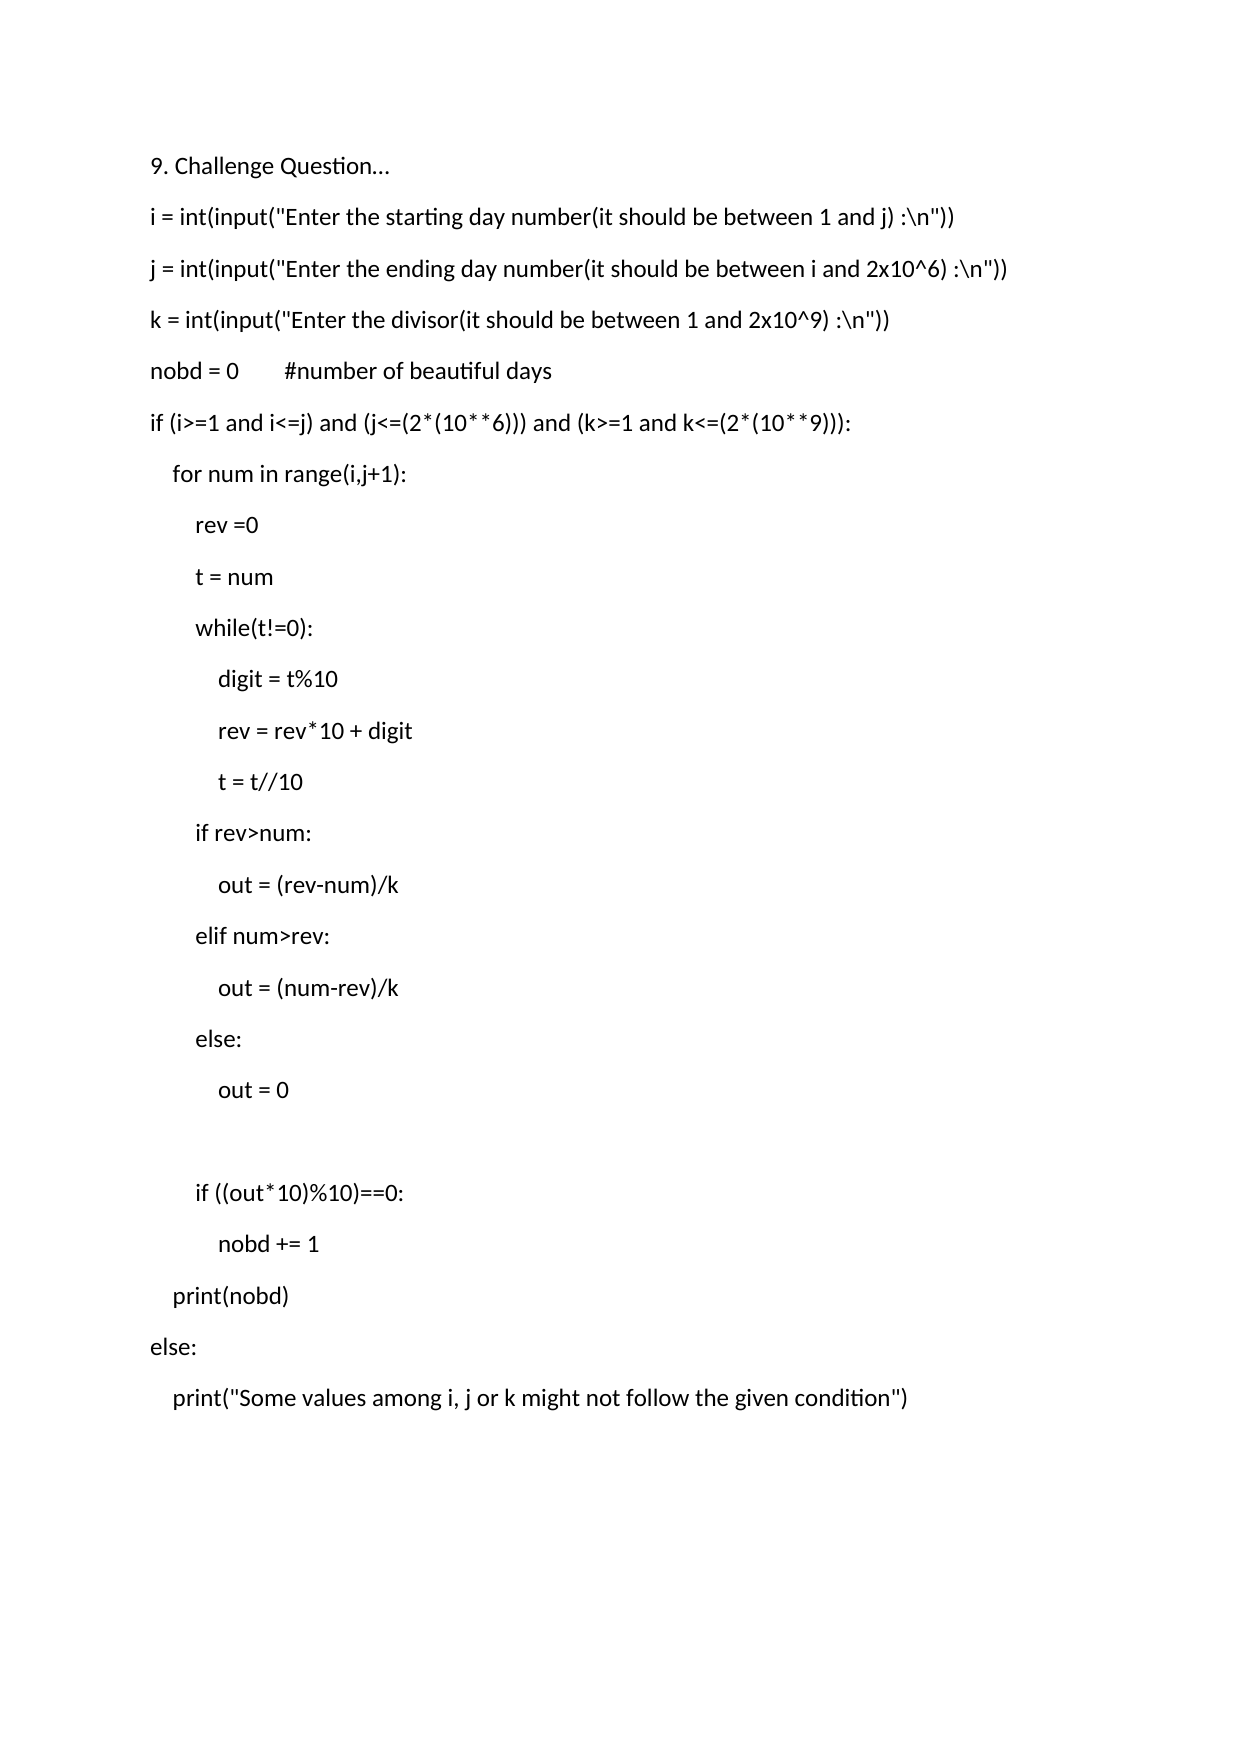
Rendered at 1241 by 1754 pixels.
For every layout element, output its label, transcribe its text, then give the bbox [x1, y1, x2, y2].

text print(nobd) [150, 1280, 1090, 1310]
text digit = t%10 [150, 663, 1090, 694]
text if ((out*10)%10)==0: [150, 1177, 1090, 1208]
text rev = rev*10 + digit [150, 715, 1090, 745]
text if rev>num: [150, 818, 1090, 848]
text j = int(input("Enter the ending day number(it should be between i and 2x10^6) :\n")) [150, 253, 1090, 283]
text out = (num-rev)/k [150, 972, 1090, 1002]
text else: [150, 1023, 1090, 1053]
text 9. Challenge Question… [150, 150, 1090, 181]
text if (i>=1 and i<=j) and (j<=(2*(10**6))) and (k>=1 and k<=(2*(10**9))): [150, 407, 1090, 437]
text for num in range(i,j+1): [150, 458, 1090, 489]
text while(t!=0): [150, 612, 1090, 643]
text else: [150, 1331, 1090, 1362]
text t = t//10 [150, 766, 1090, 797]
text rev =0 [150, 509, 1090, 540]
text i = int(input("Enter the starting day number(it should be between 1 and j) :\n")) [150, 201, 1090, 232]
text print("Some values among i, j or k might not follow the given condition") [150, 1382, 1090, 1413]
text k = int(input("Enter the divisor(it should be between 1 and 2x10^9) :\n")) [150, 304, 1090, 334]
text elif num>rev: [150, 920, 1090, 951]
text t = num [150, 561, 1090, 591]
text nobd = 0 #number of beautiful days [150, 355, 1090, 386]
text nobd += 1 [150, 1228, 1090, 1259]
text out = (rev-num)/k [150, 869, 1090, 899]
text out = 0 [150, 1074, 1090, 1105]
